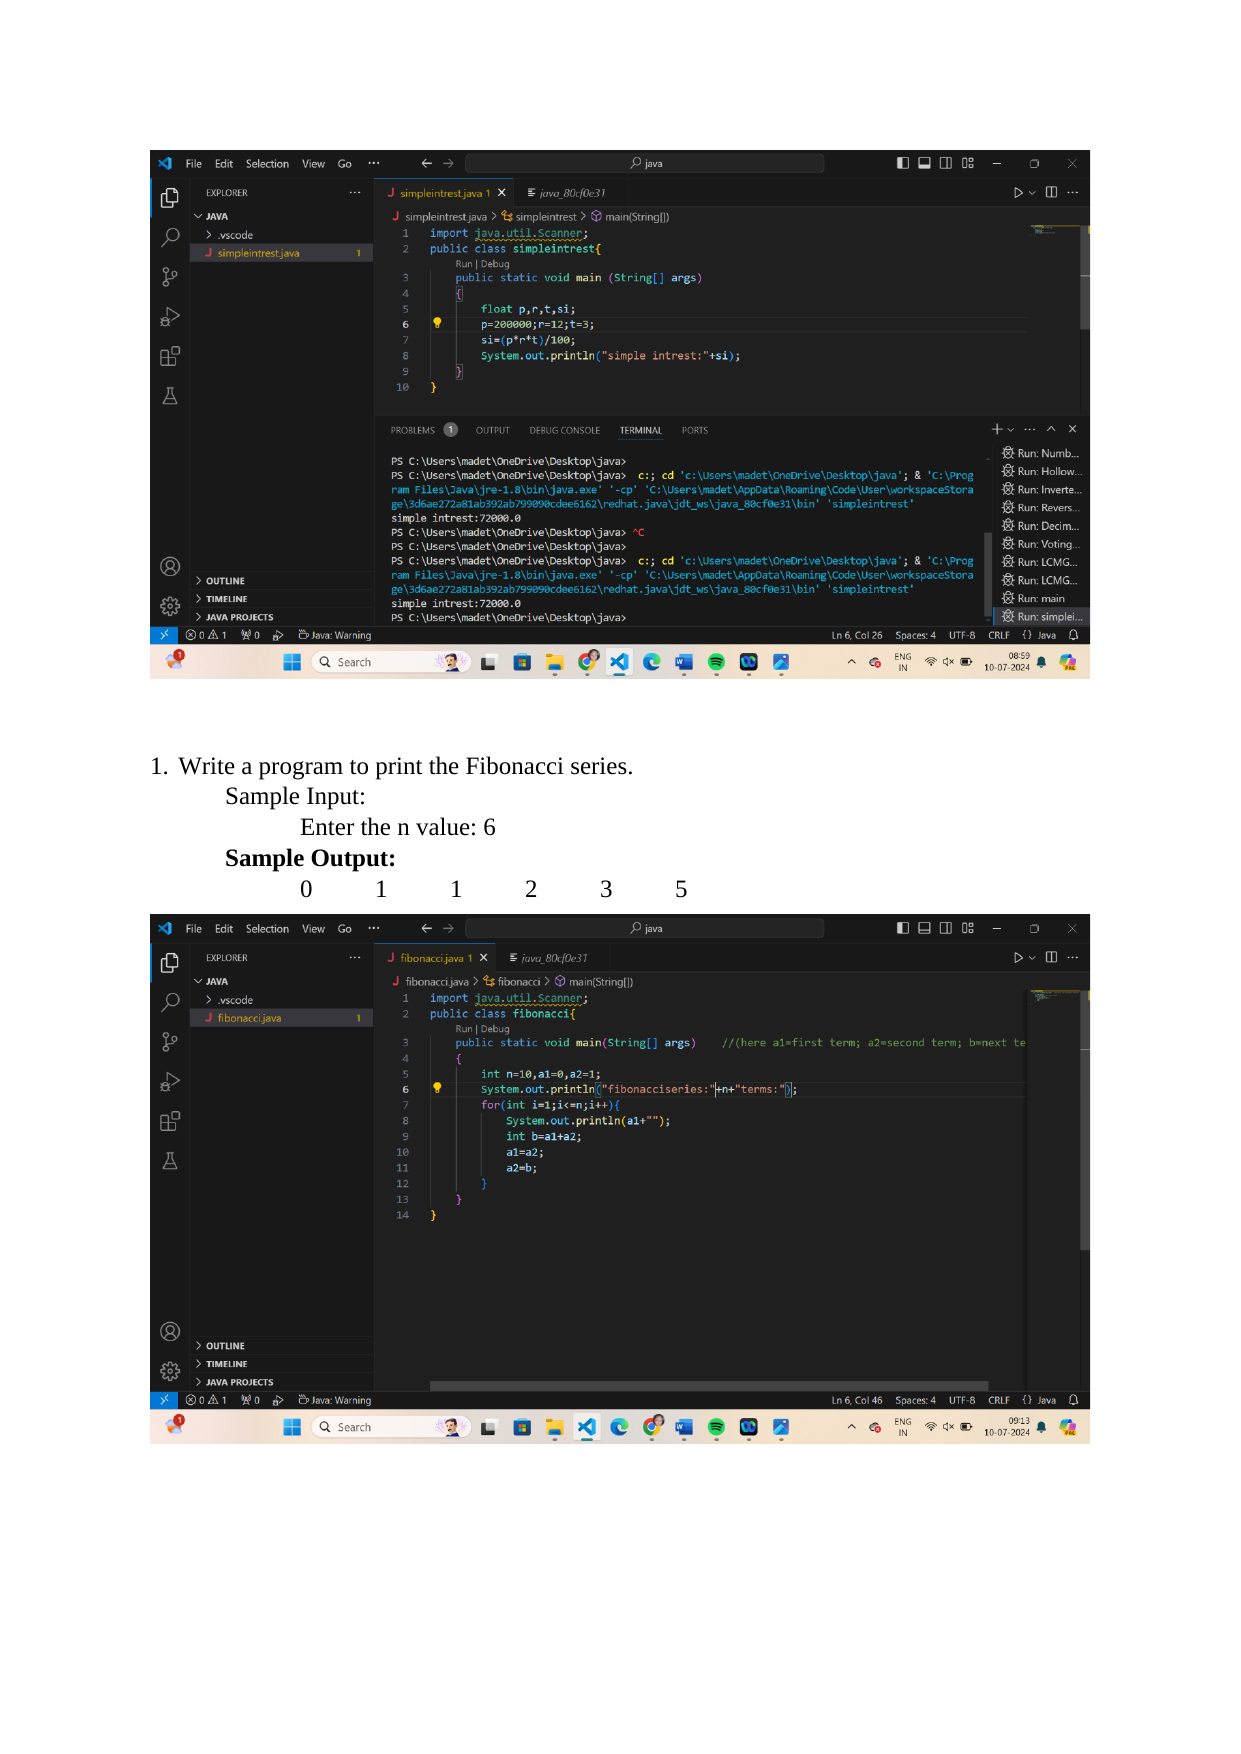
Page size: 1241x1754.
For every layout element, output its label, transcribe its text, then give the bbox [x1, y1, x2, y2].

picture [150, 150, 1091, 679]
text 0 1 1 2 3 5 [187, 874, 1090, 902]
text Sample Output: [187, 843, 1090, 872]
text Enter the n value: 6 [187, 812, 1090, 841]
picture [150, 914, 1091, 1444]
text Sample Input: [187, 781, 1090, 810]
list Write a program to print the Fibonacci series. [150, 751, 1090, 779]
